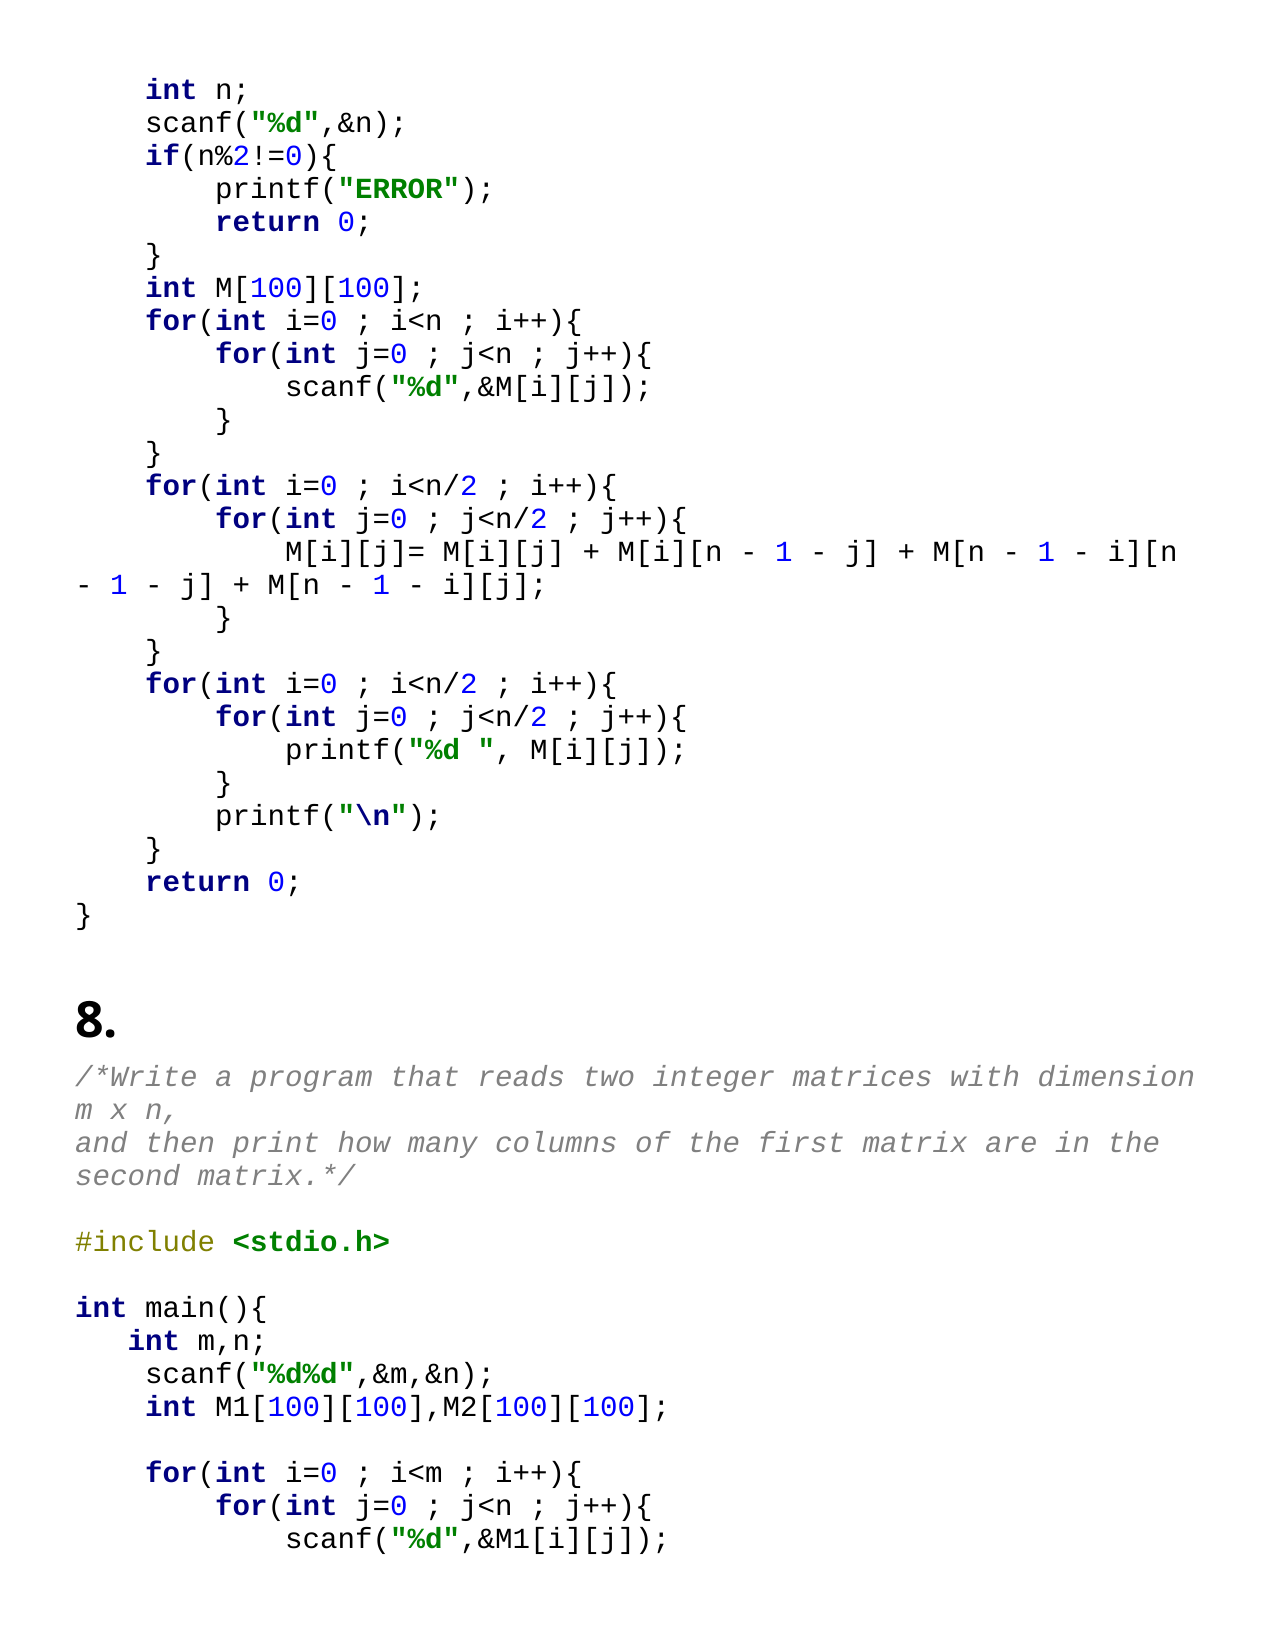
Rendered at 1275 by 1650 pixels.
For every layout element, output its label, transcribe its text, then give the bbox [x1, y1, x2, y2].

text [75, 1062, 1200, 1557]
subtitle 8. [75, 983, 1200, 1052]
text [75, 75, 1200, 933]
